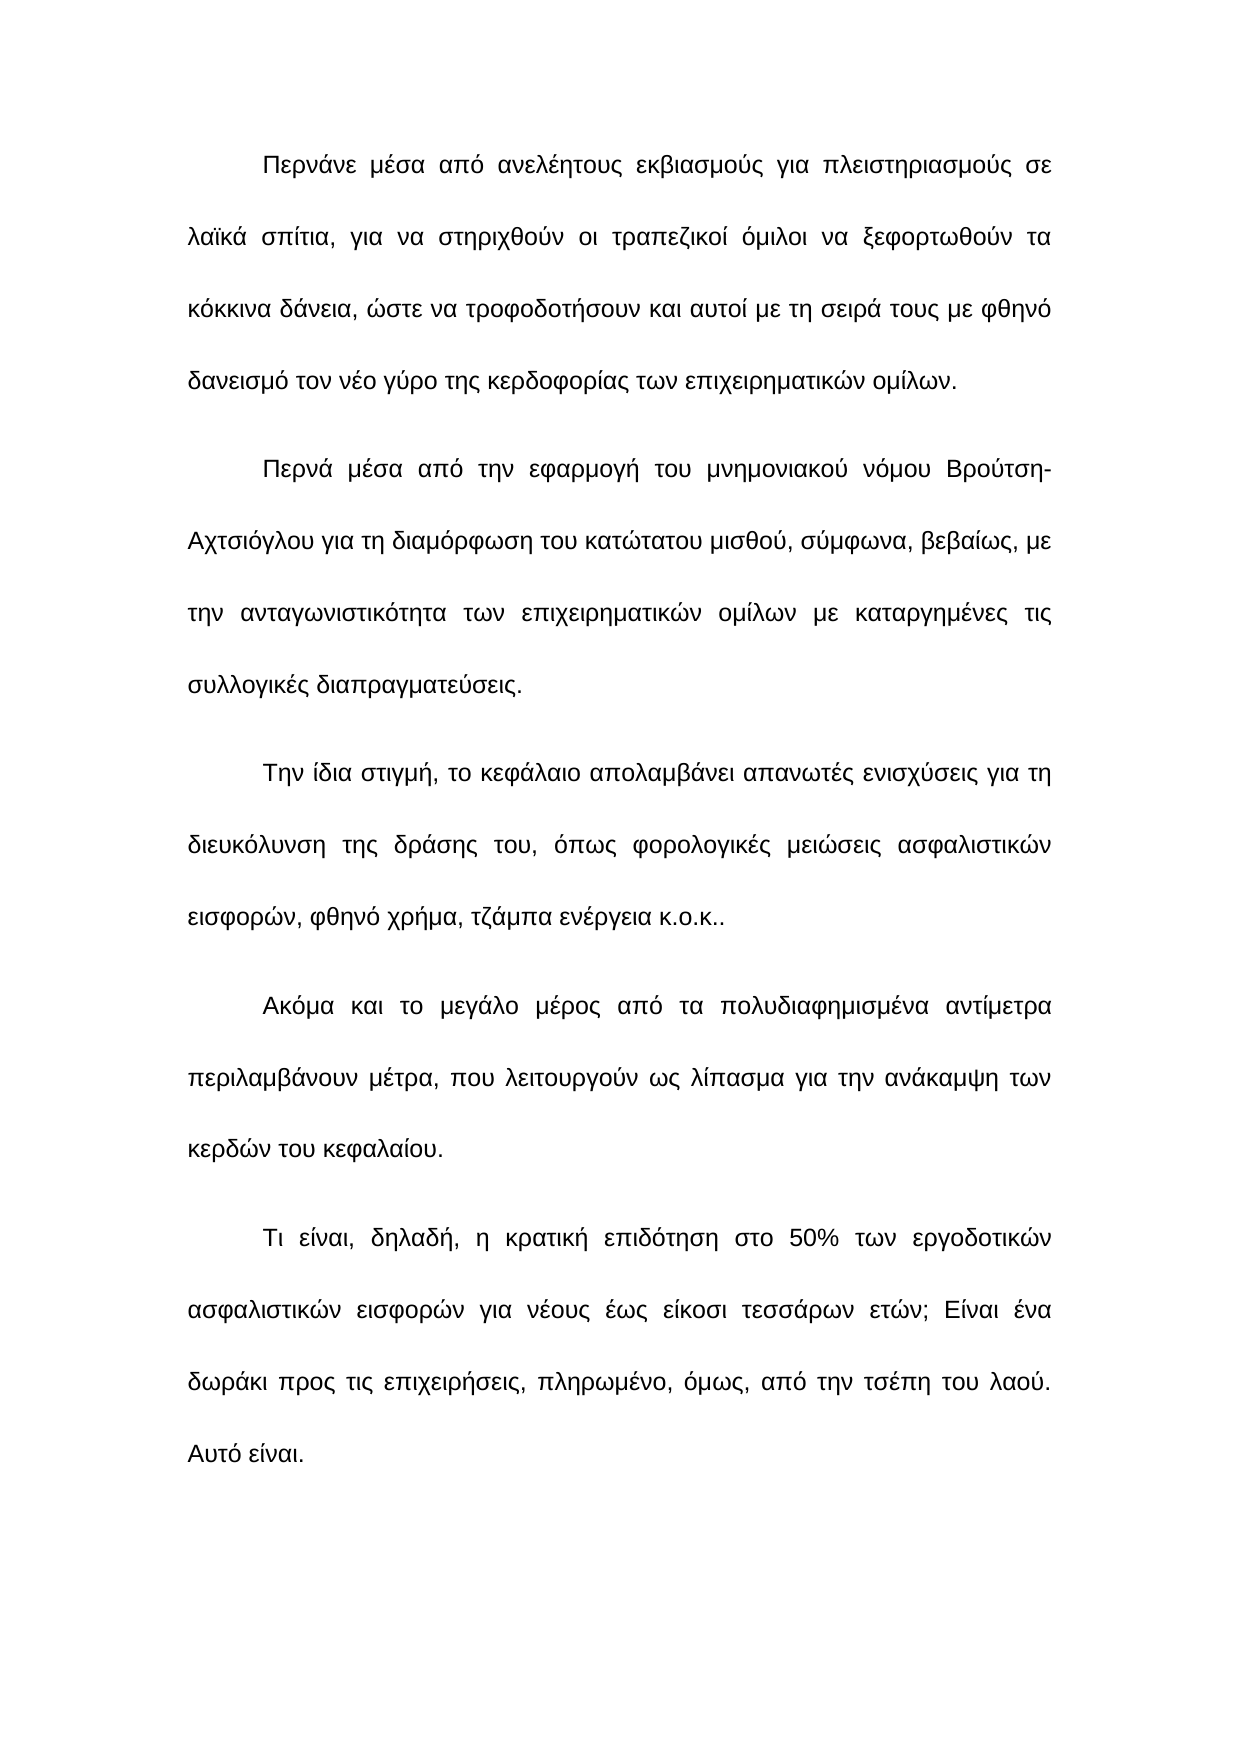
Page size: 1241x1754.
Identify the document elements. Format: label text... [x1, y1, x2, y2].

text Ακόμα και το μεγάλο μέρος από τα πολυδιαφημισμένα αντίμετρα περιλαμβάνουν μέτρα, που λειτουργούν ως λίπασμα για την ανάκαμψη των κερδών του κεφαλαίου. [187, 991, 1053, 1163]
text Την ίδια στιγμή, το κεφάλαιο απολαμβάνει απανωτές ενισχύσεις για τη διευκόλυνση της δράσης του, όπως φορολογικές μειώσεις ασφαλιστικών εισφορών, φθηνό χρήμα, τζάμπα ενέργεια κ.ο.κ.. [187, 758, 1053, 931]
text Περνά μέσα από την εφαρμογή του μνημονιακού νόμου Βρούτση-Αχτσιόγλου για τη διαμόρφωση του κατώτατου μισθού, σύμφωνα, βεβαίως, με την ανταγωνιστικότητα των επιχειρηματικών ομίλων με καταργημένες τις συλλογικές διαπραγματεύσεις. [187, 454, 1053, 698]
text Περνάνε μέσα από ανελέητους εκβιασμούς για πλειστηριασμούς σε λαϊκά σπίτια, για να στηριχθούν οι τραπεζικοί όμιλοι να ξεφορτωθούν τα κόκκινα δάνεια, ώστε να τροφοδοτήσουν και αυτοί με τη σειρά τους με φθηνό δανεισμό τον νέο γύρο της κερδοφορίας των επιχειρηματικών ομίλων. [187, 150, 1053, 394]
text Τι είναι, δηλαδή, η κρατική επιδότηση στο 50% των εργοδοτικών ασφαλιστικών εισφορών για νέους έως είκοσι τεσσάρων ετών; Είναι ένα δωράκι προς τις επιχειρήσεις, πληρωμένο, όμως, από την τσέπη του λαού. Αυτό είναι. [187, 1223, 1053, 1467]
